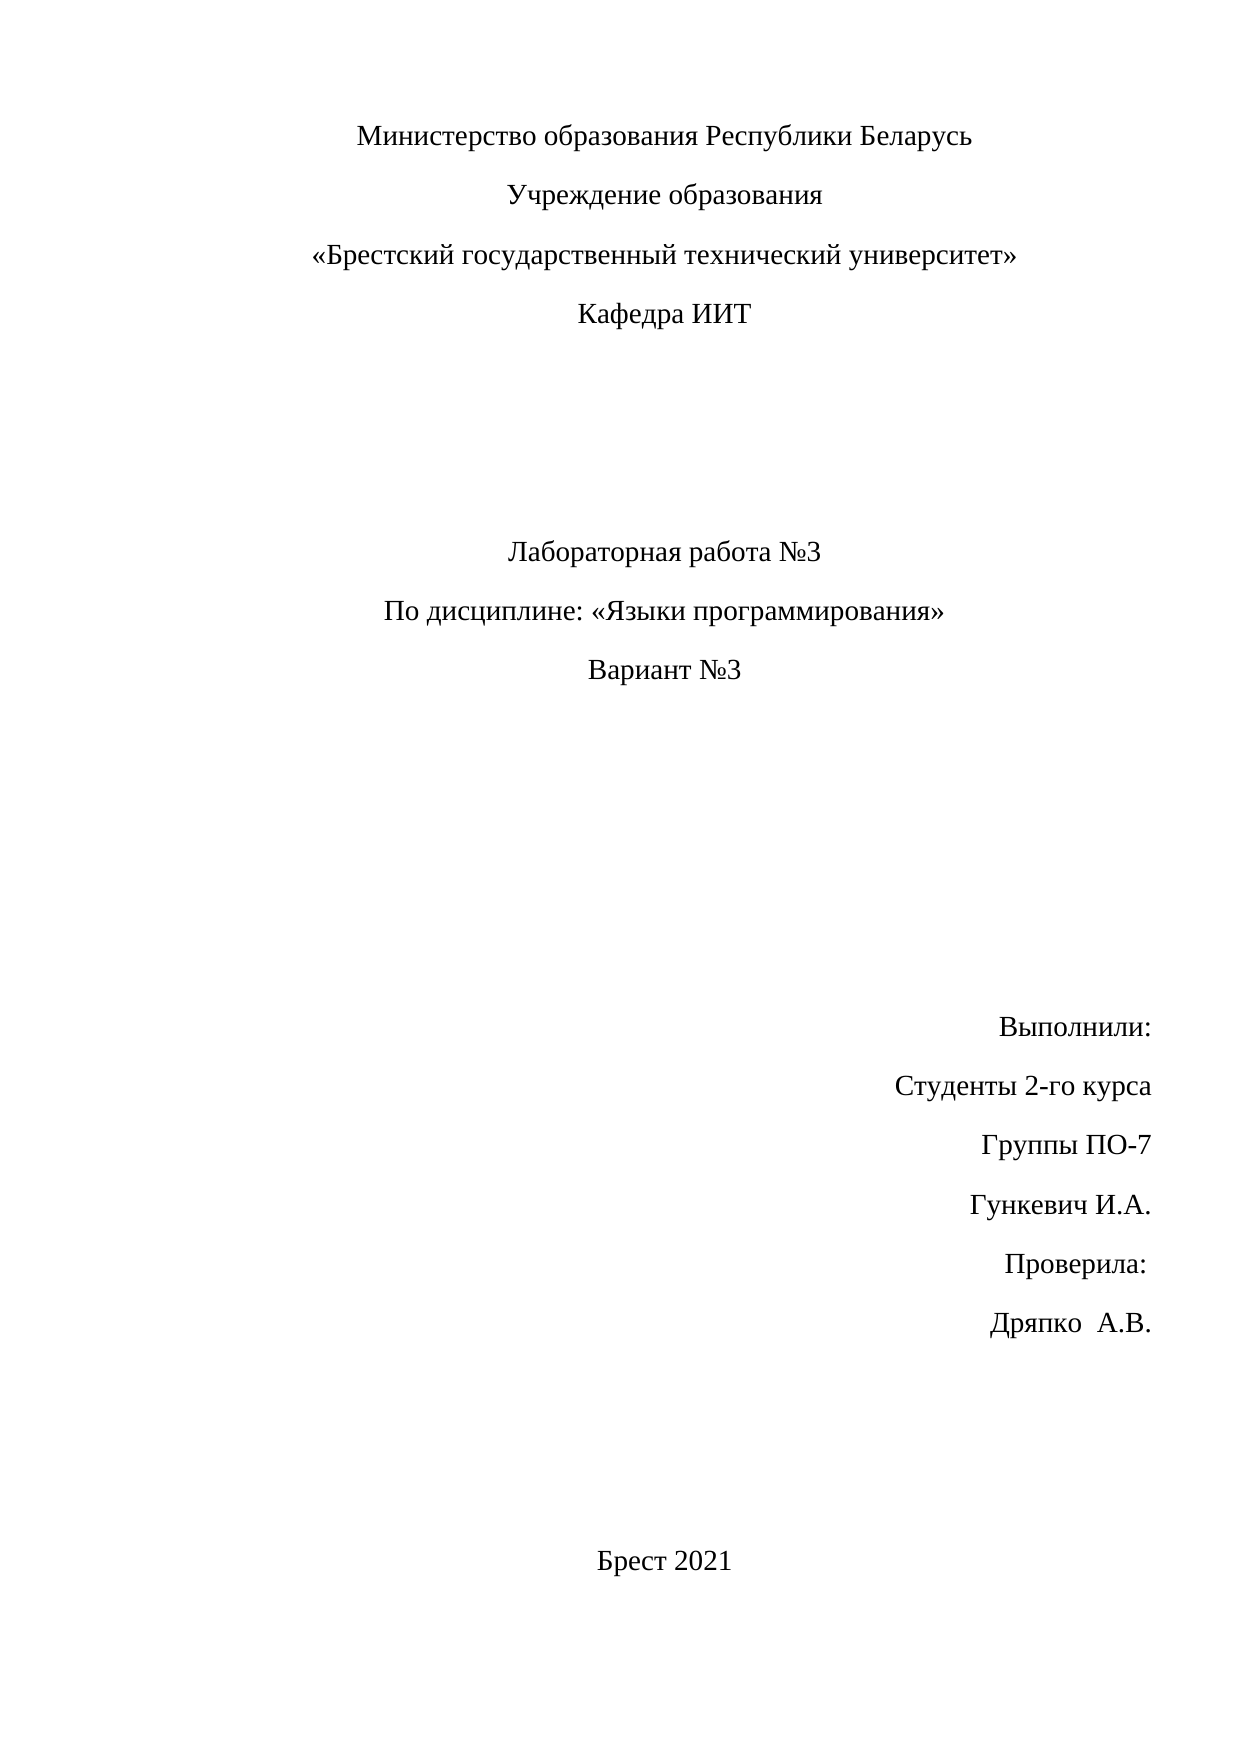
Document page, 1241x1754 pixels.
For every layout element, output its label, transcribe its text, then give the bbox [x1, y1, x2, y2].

text Выполнили: [177, 1009, 1152, 1042]
text По дисциплине: «Языки программирования» [177, 593, 1152, 627]
text Вариант №3 [177, 652, 1152, 686]
text Дряпко А.В. [546, 1306, 1152, 1339]
text Брест 2021 [177, 1543, 1152, 1577]
text Гункевич И.А. [177, 1187, 1152, 1220]
text Студенты 2-го курса [177, 1068, 1152, 1102]
text Министерство образования Республики Беларусь [177, 118, 1152, 152]
text Группы ПО-7 [177, 1127, 1152, 1161]
text «Брестский государственный технический университет» [177, 237, 1152, 270]
text Учреждение образования [177, 177, 1152, 211]
text Лабораторная работа №3 [177, 534, 1152, 567]
text Кафедра ИИТ [177, 296, 1152, 330]
text Проверила: [177, 1246, 1152, 1280]
